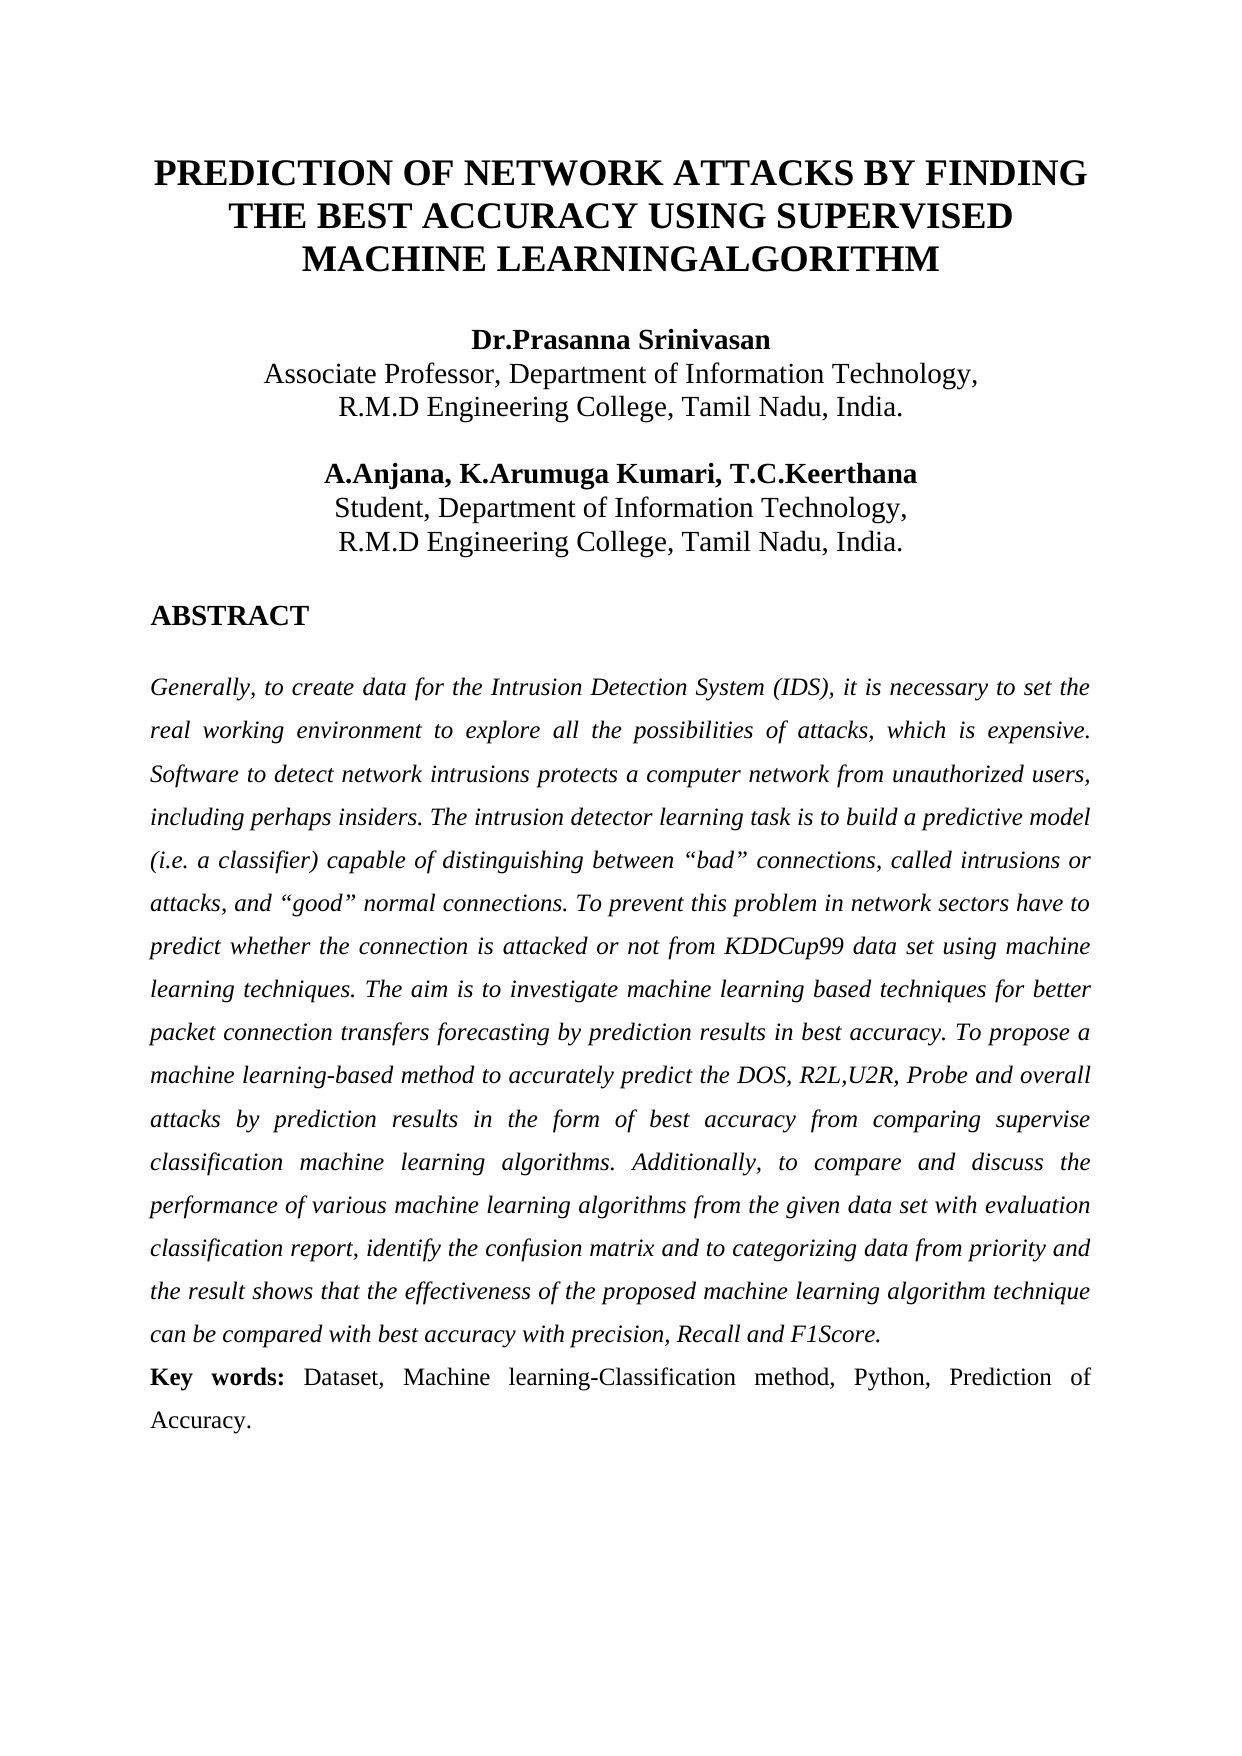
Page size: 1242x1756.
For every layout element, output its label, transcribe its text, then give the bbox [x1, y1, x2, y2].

text Associate Professor, Department of Information Technology, [150, 356, 1092, 389]
subtitle PREDICTION OF NETWORK ATTACKS BY FINDING THE BEST ACCURACY USING SUPERVISED MACHINE LEARNINGALGORITHM [150, 150, 1092, 279]
text Student, Department of Information Technology, [150, 490, 1092, 524]
text R.M.D Engineering College, Tamil Nadu, India. [150, 524, 1092, 557]
text Key words: Dataset, Machine learning-Classification method, Python, Prediction of Accuracy. [150, 1362, 1092, 1434]
subtitle ABSTRACT [150, 598, 947, 632]
text A.Anjana, K.Arumuga Kumari, T.C.Keerthana [150, 457, 1092, 490]
text R.M.D Engineering College, Tamil Nadu, India. [150, 389, 1092, 423]
text Dr.Prasanna Srinivasan [150, 322, 1092, 356]
text Generally, to create data for the Intrusion Detection System (IDS), it is necessary to set the real working environment to explore all the possibilities of attacks, which is expensive. Software to detect network intrusions protects a computer network from unauthorized users, including perhaps insiders. The intrusion detector learning task is to build a predictive model (i.e. a classifier) capable of distinguishing between “bad” connections, called intrusions or attacks, and “good” normal connections. To prevent this problem in network sectors have to predict whether the connection is attacked or not from KDDCup99 data set using machine learning techniques. The aim is to investigate machine learning based techniques for better packet connection transfers forecasting by prediction results in best accuracy. To propose a machine learning-based method to accurately predict the DOS, R2L,U2R, Probe and overall attacks by prediction results in the form of best accuracy from comparing supervise classification machine learning algorithms. Additionally, to compare and discuss the performance of various machine learning algorithms from the given data set with evaluation classification report, identify the confusion matrix and to categorizing data from priority and the result shows that the effectiveness of the proposed machine learning algorithm technique can be compared with best accuracy with precision, Recall and F1Score. [150, 672, 1092, 1348]
